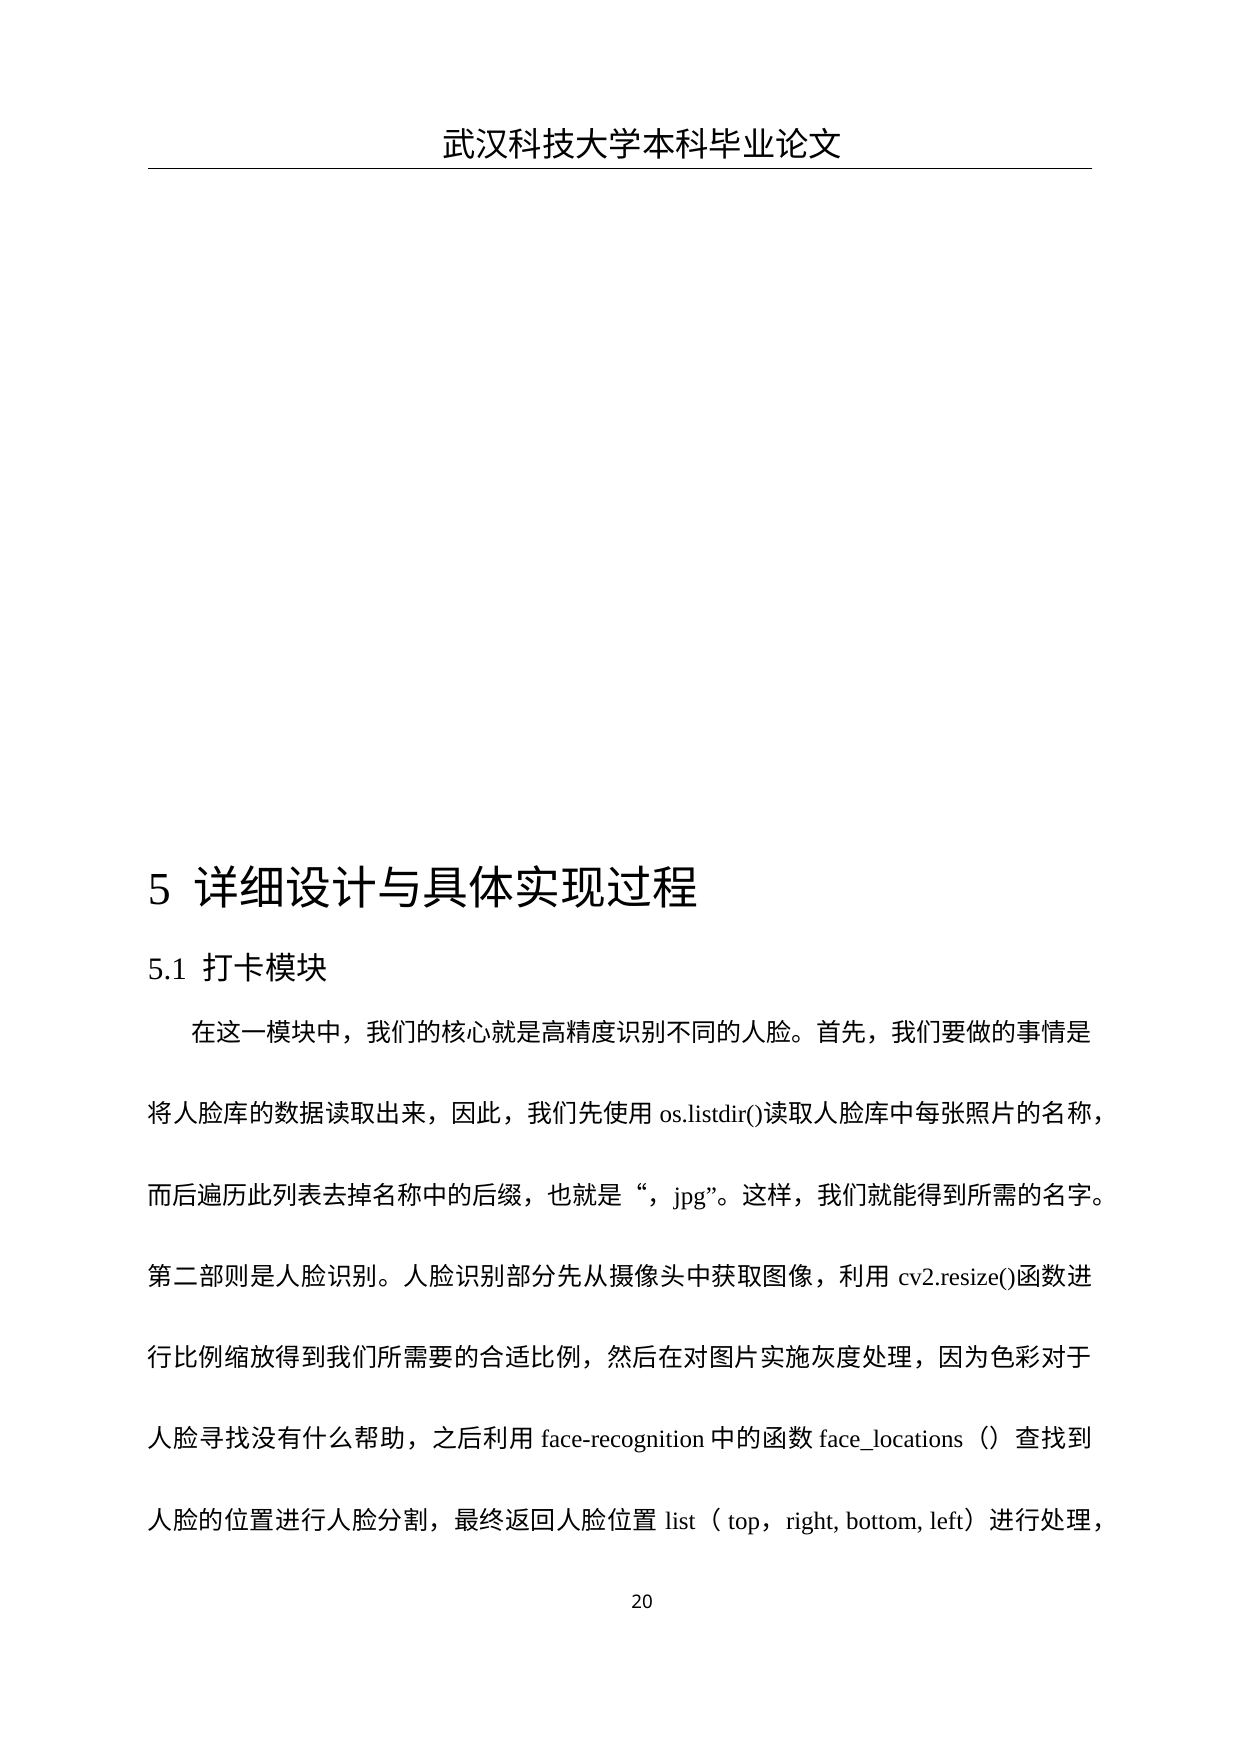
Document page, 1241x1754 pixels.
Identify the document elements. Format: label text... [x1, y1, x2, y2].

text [148, 998, 1092, 1551]
subtitle 5.1 打卡模块 [148, 933, 1092, 998]
subtitle 5 详细设计与具体实现过程 [148, 836, 1092, 933]
